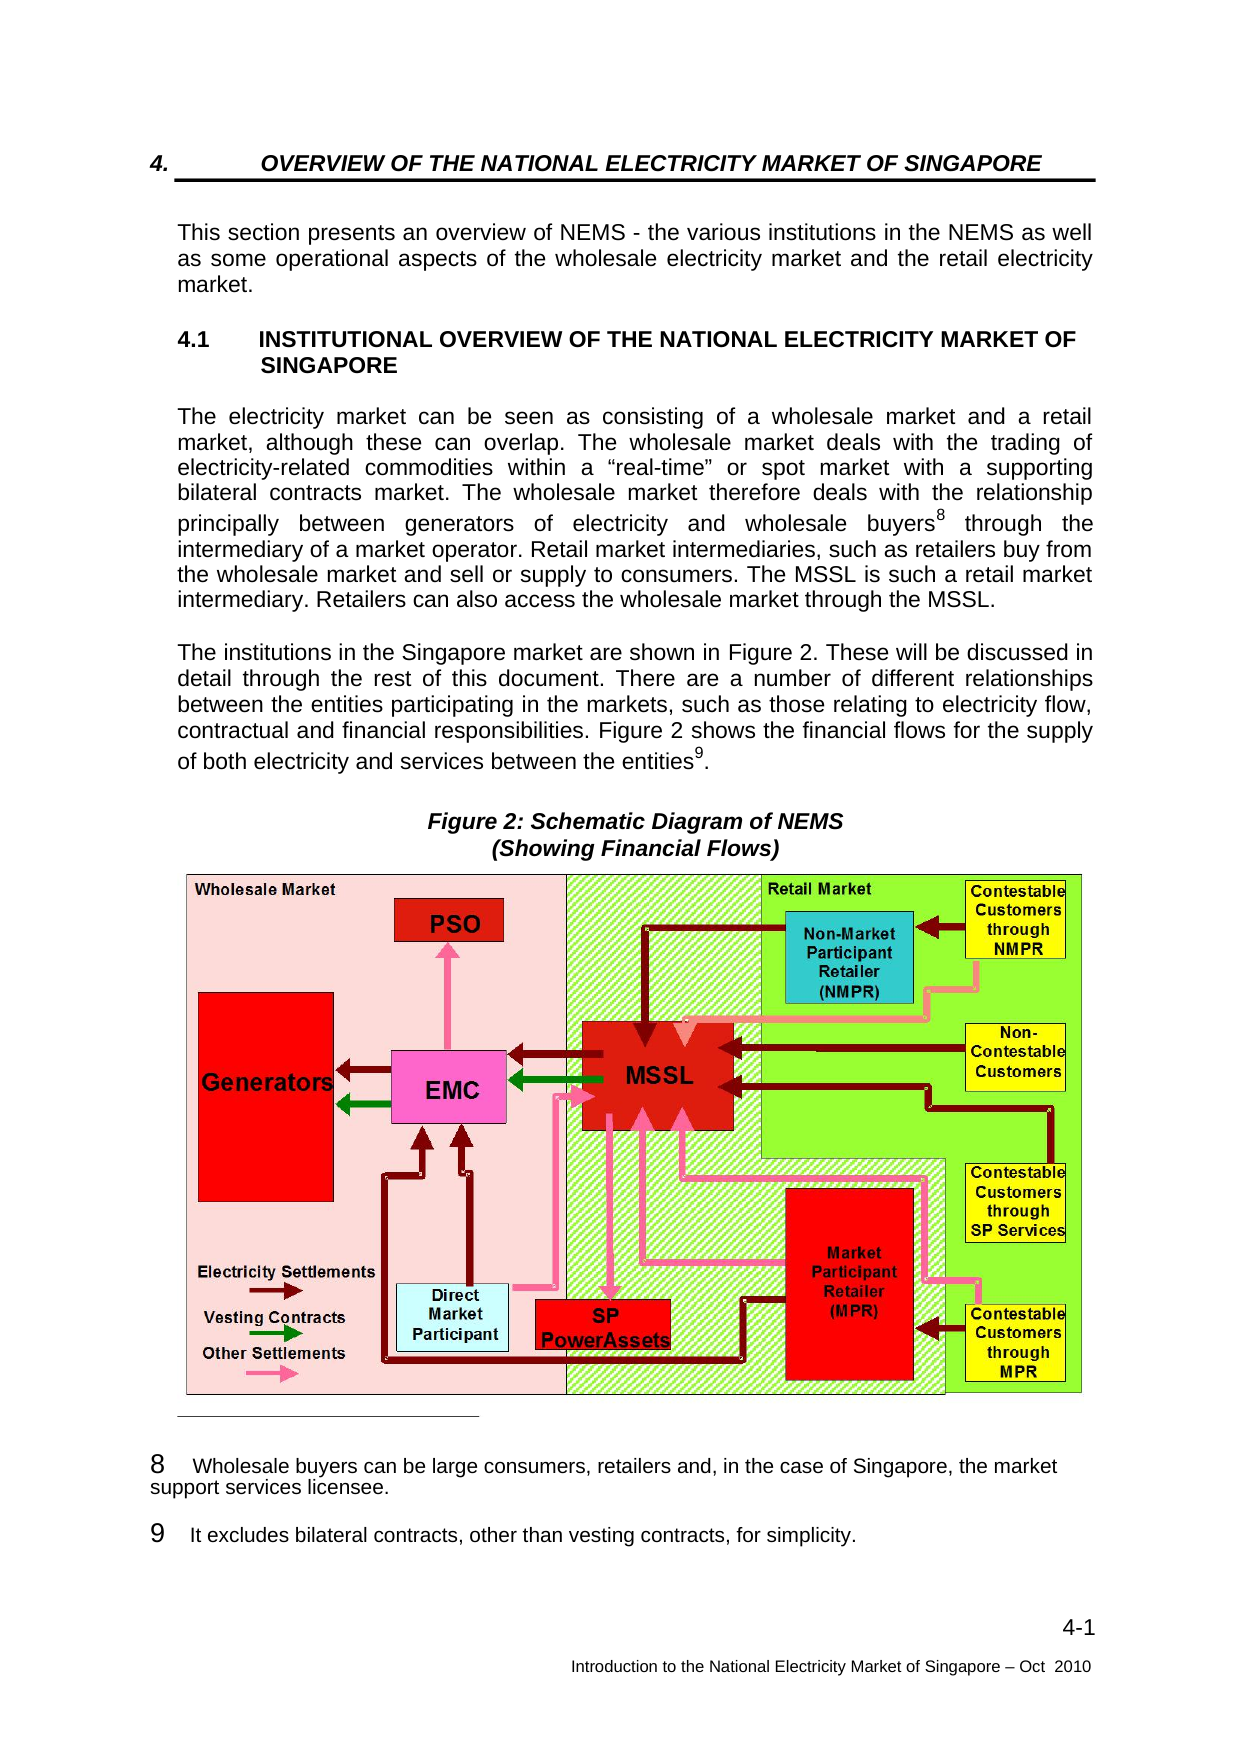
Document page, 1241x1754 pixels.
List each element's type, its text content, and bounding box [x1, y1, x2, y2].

text 4-1 [1062, 1614, 1096, 1640]
text Figure 2: Schematic Diagram of NEMS [150, 808, 1121, 835]
text (Showing Financial Flows) [150, 835, 1121, 861]
list It excludes bilateral contracts, other than vesting contracts, for simplicity. [150, 1517, 1096, 1548]
picture [177, 873, 1085, 1417]
text 4.1 INSTITUTIONAL OVERVIEW OF THE NATIONAL ELECTRICITY MARKET OF SINGAPORE [177, 327, 1079, 378]
text The electricity market can be seen as consisting of a wholesale market and a retail market, although these can overlap. The wholesale market deals with the trading of electricity-related commodities within a “real-time” or spot market with a supporting bilateral contracts market. The wholesale market therefore deals with the relationship principally between generators of electricity and wholesale buyers8 through the intermediary of a market operator. Retail market intermediaries, such as retailers buy from the wholesale market and sell or supply to consumers. The MSSL is such a retail market intermediary. Retailers can also access the wholesale market through the MSSL. [177, 404, 1094, 613]
picture [174, 178, 1096, 182]
text The institutions in the Singapore market are shown in Figure 2. These will be discussed in detail through the rest of this document. There are a number of different relationships between the entities participating in the markets, such as those relating to electricity flow, contractual and financial responsibilities. Figure 2 shows the financial flows for the supply of both electricity and services between the entities9. [177, 639, 1094, 776]
list OVERVIEW OF THE NATIONAL ELECTRICITY MARKET OF SINGAPORE [150, 150, 1096, 176]
list Wholesale buyers can be large consumers, retailers and, in the case of Singapore, the market support services licensee. [150, 1452, 1096, 1499]
text This section presents an overview of NEMS - the various institutions in the NEMS as well as some operational aspects of the wholesale electricity market and the retail electricity market. [177, 219, 1094, 297]
text Introduction to the National Electricity Market of Singapore – Oct 2010 [571, 1657, 1096, 1676]
